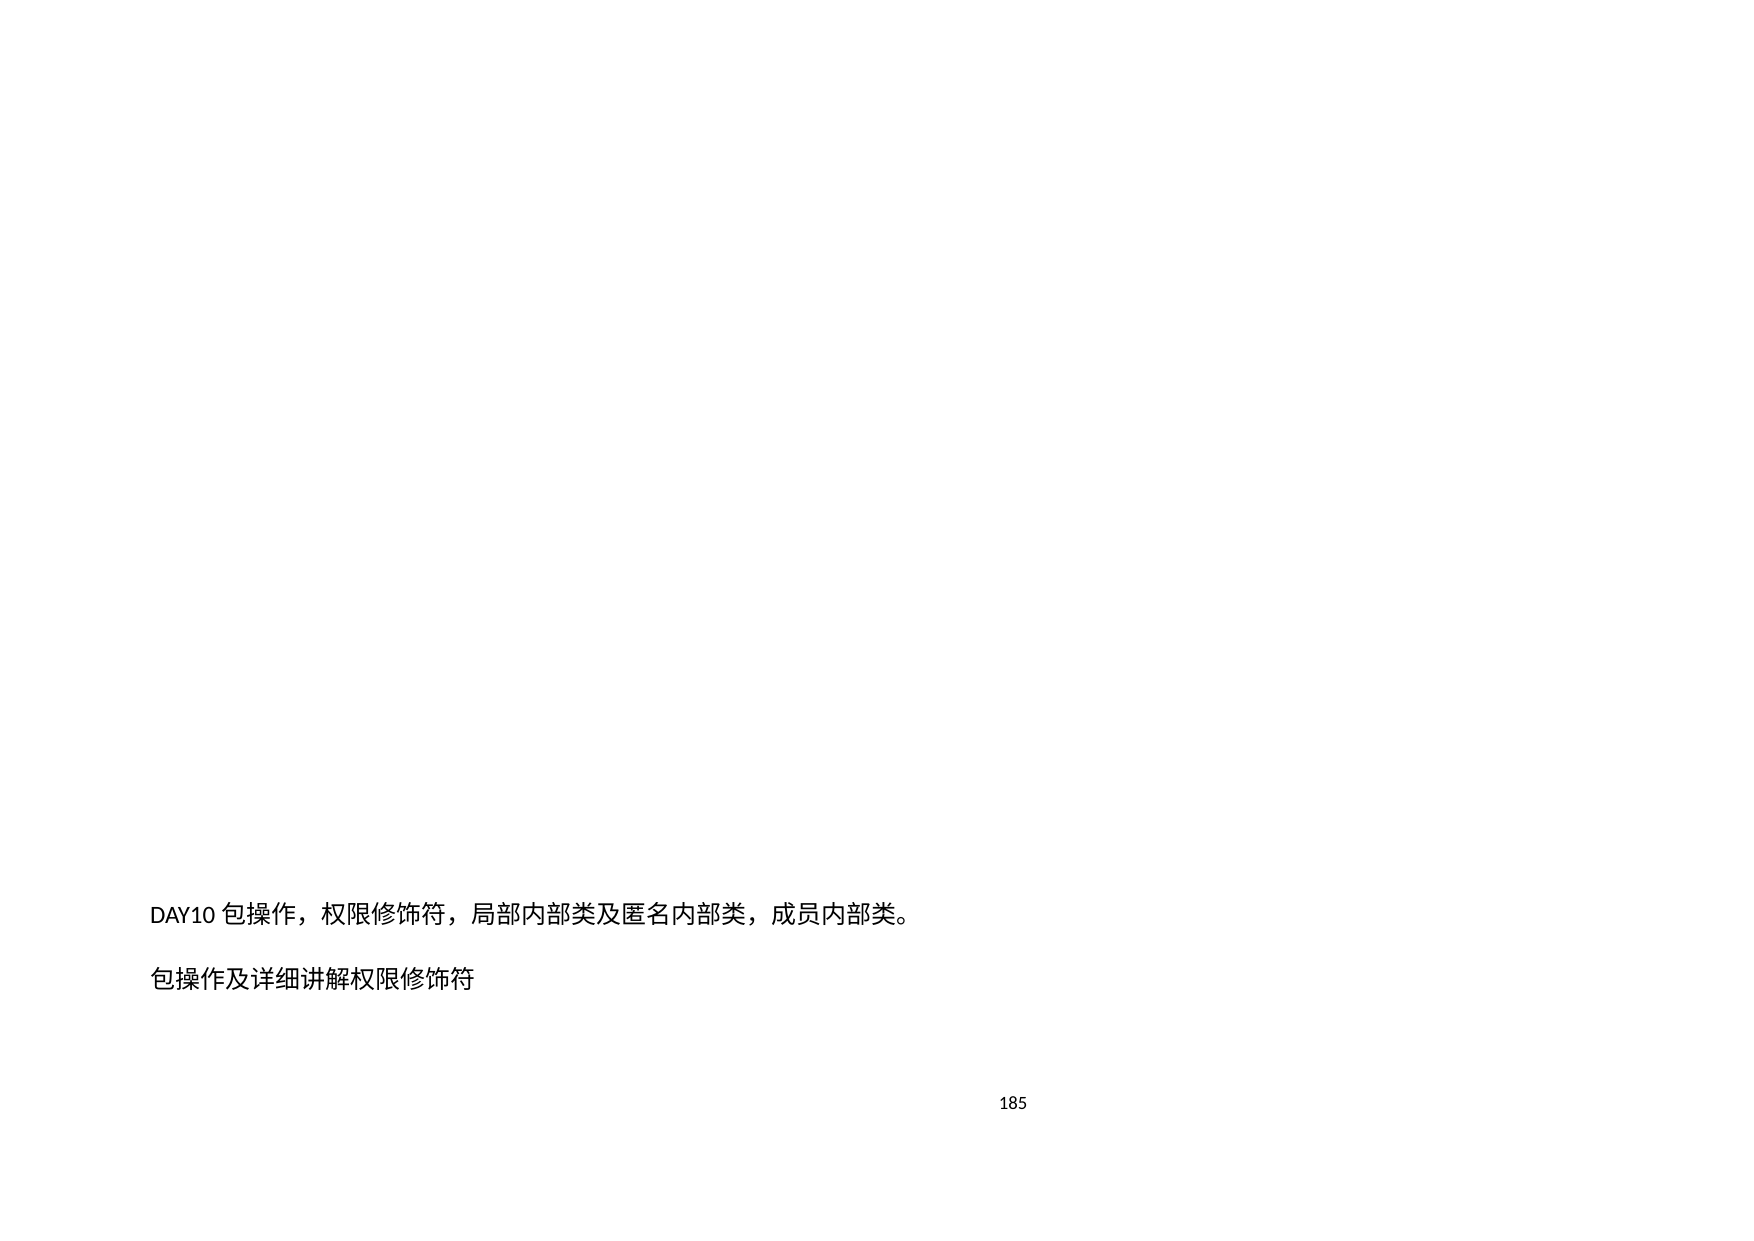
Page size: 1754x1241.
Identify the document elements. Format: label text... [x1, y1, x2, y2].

text 包操作及详细讲解权限修饰符 [150, 945, 1604, 1010]
text DAY10 包操作，权限修饰符，局部内部类及匿名内部类，成员内部类。 [150, 880, 1604, 945]
